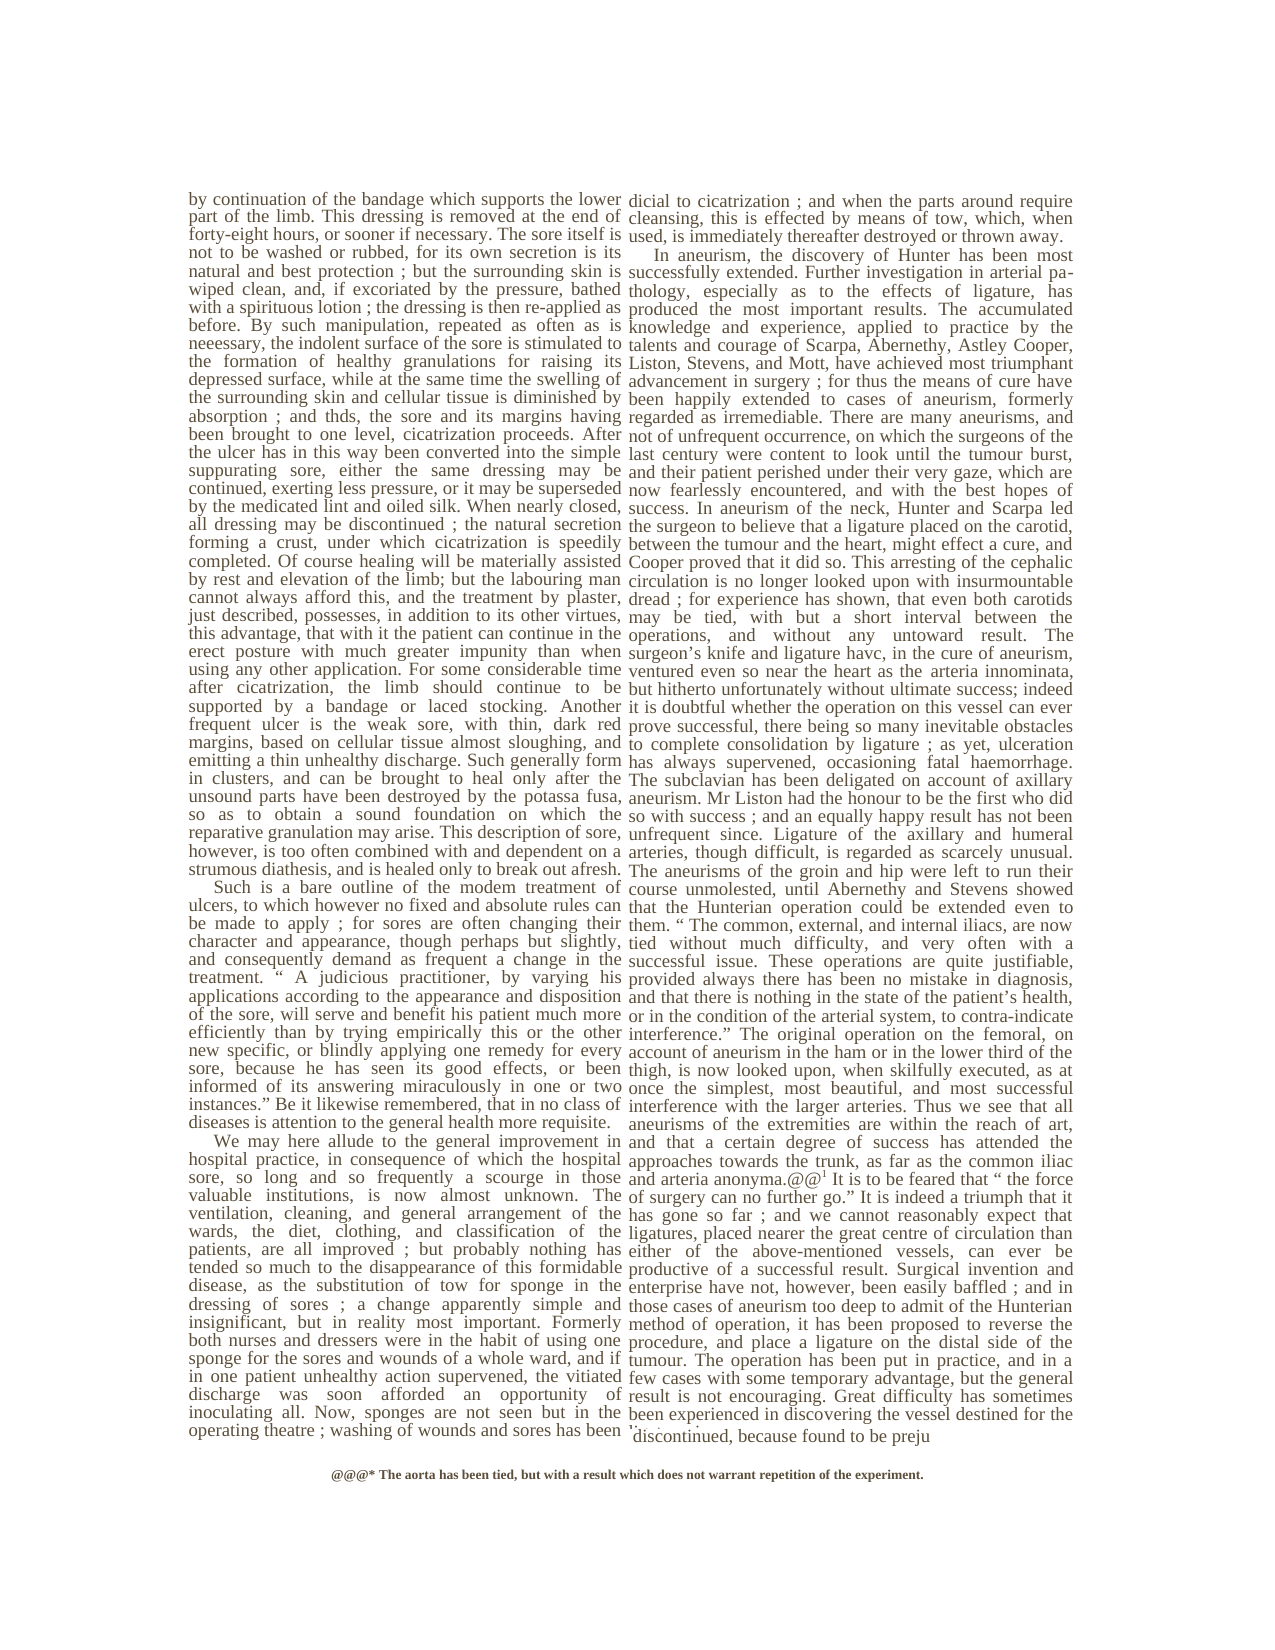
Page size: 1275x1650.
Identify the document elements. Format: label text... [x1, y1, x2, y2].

text Such is a bare outline of the modem treatment of ulcers, to which however no fixed and absolute rules can be made to apply ; for sores are often changing their character and appearance, though perhaps but slightly, and consequently demand as frequent a change in the treatment. “ A judicious practitioner, by varying his applications according to the appearance and disposition of the sore, will serve and benefit his patient much more efficiently than by trying empirically this or the other new specific, or blindly applying one remedy for every sore, because he has seen its good effects, or been informed of its answering miraculously in one or two instances.” Be it likewise remembered, that in no class of diseases is attention to the general health more requisite. [188, 879, 622, 1133]
text @@@* The aorta has been tied, but with a result which does not warrant repetition of the experiment. [188, 1467, 1067, 1483]
text We may here allude to the general improvement in hospital practice, in consequence of which the hospital sore, so long and so frequently a scourge in those valuable institutions, is now almost unknown. The ventilation, cleaning, and general arrangement of the wards, the diet, clothing, and classification of the patients, are all improved ; but probably nothing has tended so much to the disappearance of this formidable disease, as the substitution of tow for sponge in the dressing of sores ; a change apparently simple and insignificant, but in reality most important. Formerly both nurses and dressers were in the habit of using one sponge for the sores and wounds of a whole ward, and if in one patient unhealthy action supervened, the vitiated discharge was soon afforded an opportunity of inoculating all. Now, sponges are not seen but in the operating theatre ; washing of wounds and sores has been discontinued, because found to be preju [633, 191, 1067, 1446]
text by continuation of the bandage which supports the lower part of the limb. This dressing is removed at the end of forty-eight hours, or sooner if necessary. The sore itself is not to be washed or rubbed, for its own secretion is its natural and best protection ; but the surrounding skin is wiped clean, and, if excoriated by the pressure, bathed with a spirituous lotion ; the dressing is then re-applied as before. By such manipulation, repeated as often as is neeessary, the indolent surface of the sore is stimulated to the formation of healthy granulations for raising its depressed surface, while at the same time the swelling of the surrounding skin and cellular tissue is diminished by absorption ; and thds, the sore and its margins having been brought to one level, cicatrization proceeds. After the ulcer has in this way been converted into the simple suppurating sore, either the same dressing may be continued, exerting less pressure, or it may be superseded by the medicated lint and oiled silk. When nearly closed, all dressing may be discontinued ; the natural secretion forming a crust, under which cicatrization is speedily completed. Of course healing will be materially assisted by rest and elevation of the limb; but the labouring man cannot always afford this, and the treatment by plaster, just described, possesses, in addition to its other virtues, this advantage, that with it the patient can continue in the erect posture with much greater impunity than when using any other application. For some considerable time after cicatrization, the limb should continue to be supported by a bandage or laced stocking. Another frequent ulcer is the weak sore, with thin, dark red margins, based on cellular tissue almost sloughing, and emitting a thin unhealthy discharge. Such generally form in clusters, and can be brought to heal only after the unsound parts have been destroyed by the potassa fusa, so as to obtain a sound foundation on which the reparative granulation may arise. This description of sore, however, is too often combined with and dependent on a strumous diathesis, and is healed only to break out afresh. [188, 191, 622, 879]
text We may here allude to the general improvement in hospital practice, in consequence of which the hospital sore, so long and so frequently a scourge in those valuable institutions, is now almost unknown. The ventilation, cleaning, and general arrangement of the wards, the diet, clothing, and classification of the patients, are all improved ; but probably nothing has tended so much to the disappearance of this formidable disease, as the substitution of tow for sponge in the dressing of sores ; a change apparently simple and insignificant, but in reality most important. Formerly both nurses and dressers were in the habit of using one sponge for the sores and wounds of a whole ward, and if in one patient unhealthy action supervened, the vitiated discharge was soon afforded an opportunity of inoculating all. Now, sponges are not seen but in the operating theatre ; washing of wounds and sores has been discontinued, because found to be preju [188, 1133, 622, 1441]
